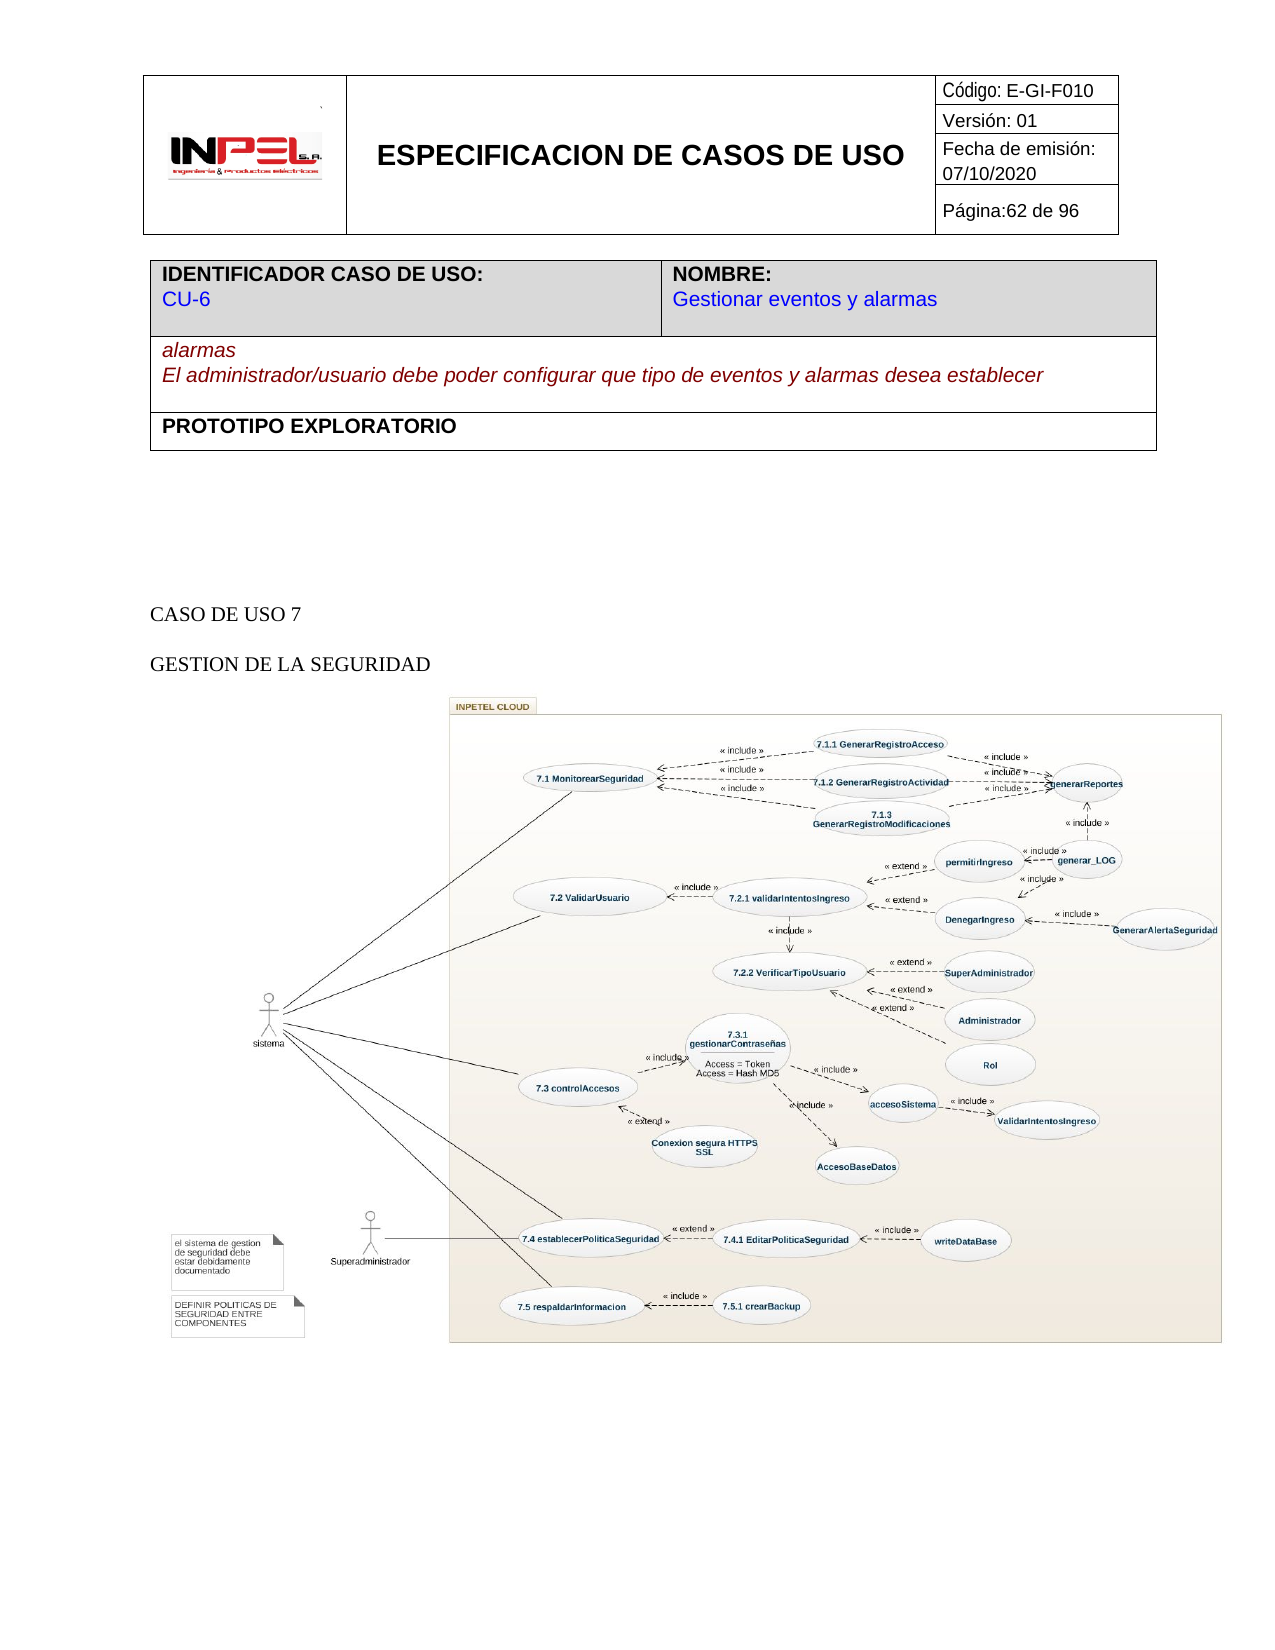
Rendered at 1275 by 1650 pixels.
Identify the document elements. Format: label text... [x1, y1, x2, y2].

table_header IDENTIFICADOR CASO DE USO: CU-6 [151, 261, 661, 336]
picture [167, 106, 323, 204]
table_cell PROTOTIPO EXPLORATORIO [151, 413, 1156, 450]
text GESTION DE LA SEGURIDAD [150, 651, 1125, 676]
table_header NOMBRE: Gestionar eventos y alarmas [662, 261, 1156, 336]
text CASO DE USO 7 [150, 601, 1125, 626]
picture [150, 676, 1242, 1363]
